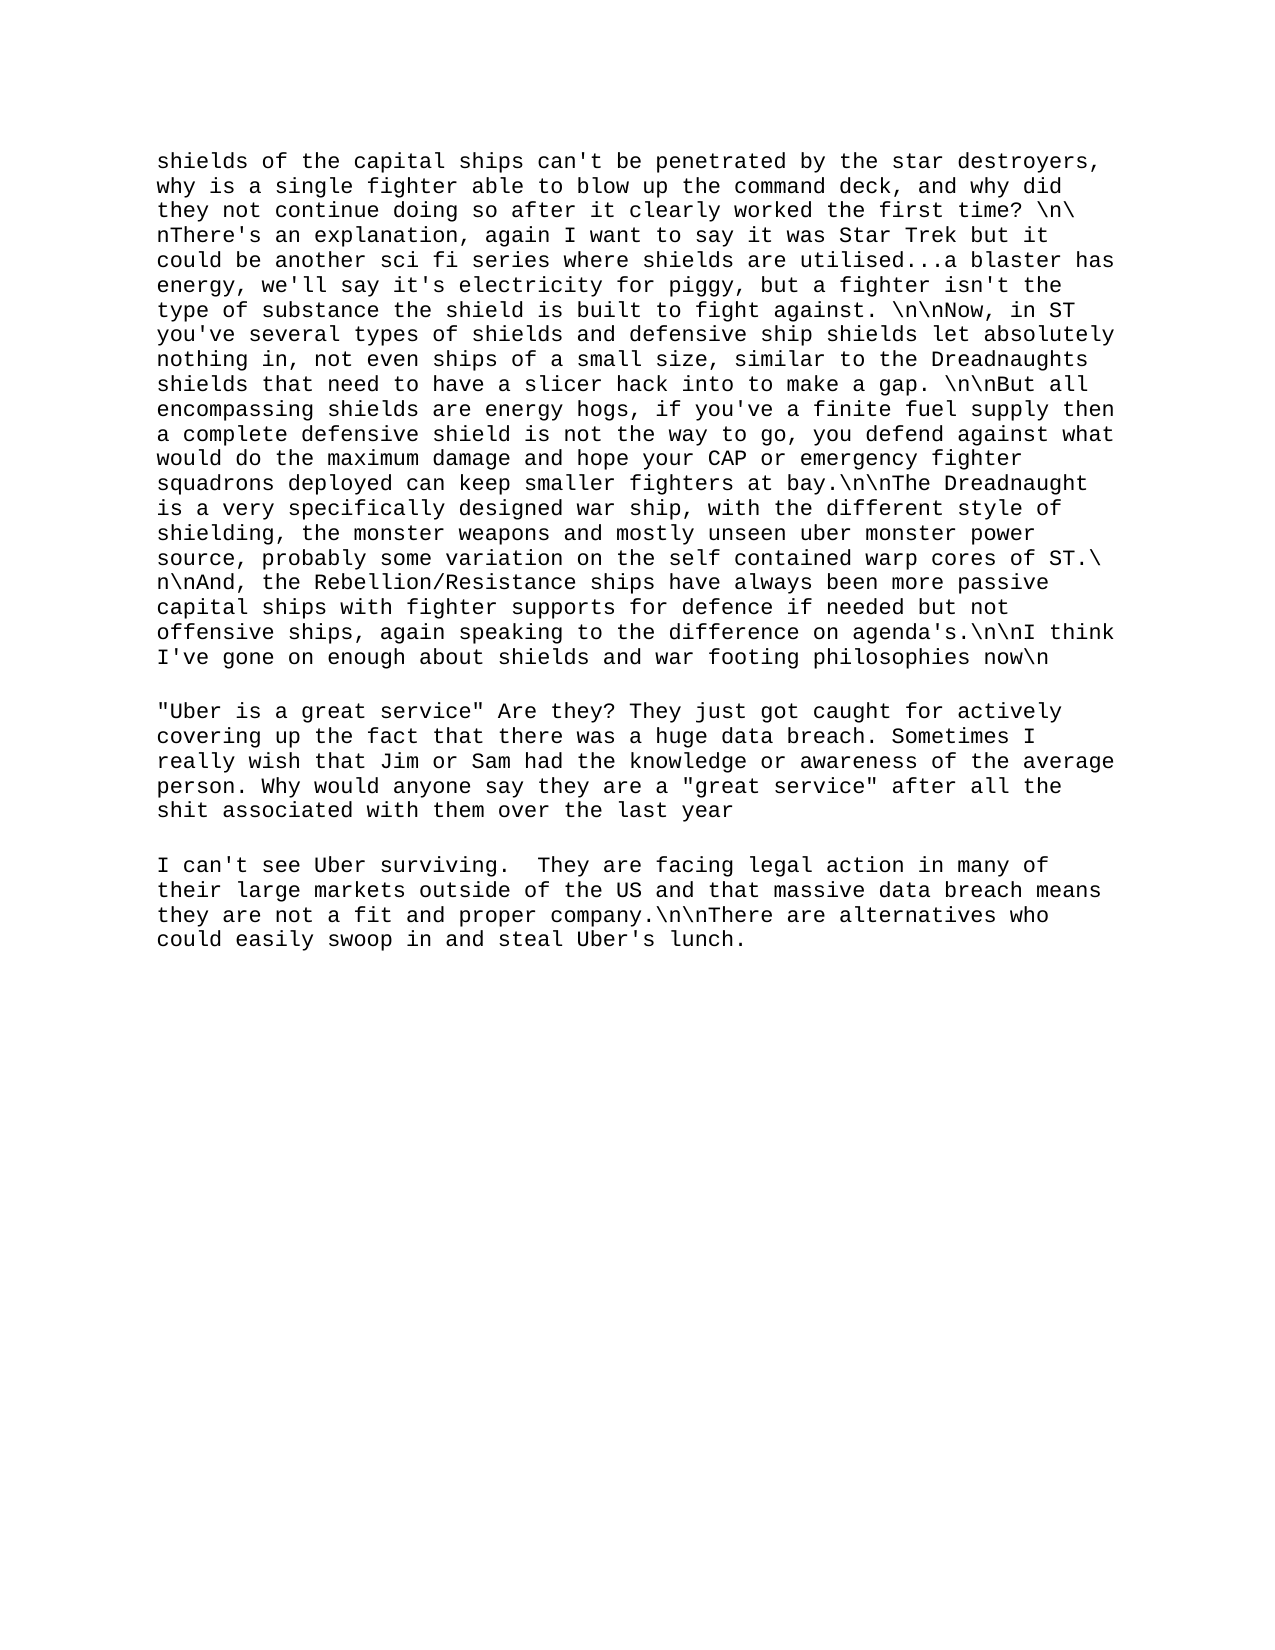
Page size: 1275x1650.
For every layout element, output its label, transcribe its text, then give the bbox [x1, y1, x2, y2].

text "Uber is a great service" Are they? They just got caught for actively covering up the fact that there was a huge data breach. Sometimes I really wish that Jim or Sam had the knowledge or awareness of the average person. Why would anyone say they are a "great service" after all the shit associated with them over the last year [156, 671, 1118, 824]
text I can't see Uber surviving. They are facing legal action in many of their large markets outside of the US and that massive data breach means they are not a fit and proper company.\n\nThere are alternatives who could easily swoop in and steal Uber's lunch. [156, 824, 1118, 953]
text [156, 150, 1118, 671]
